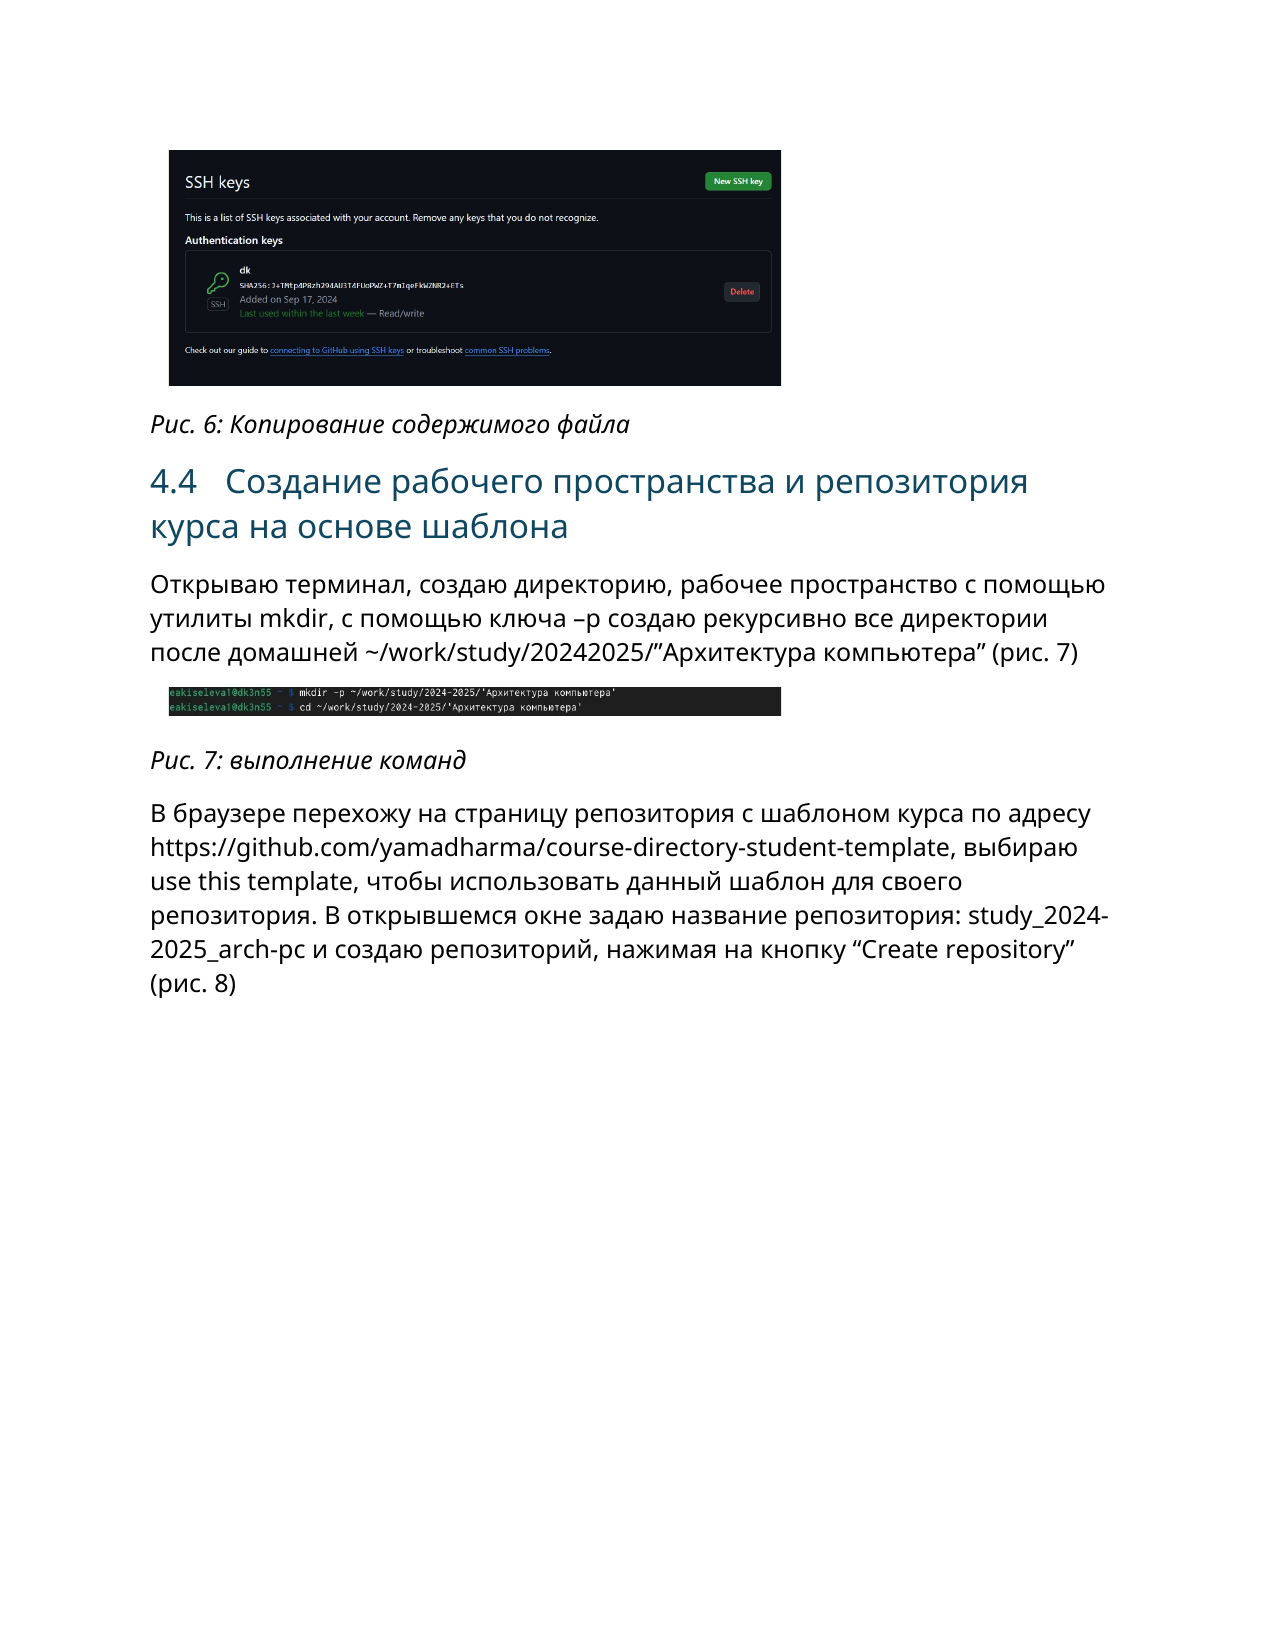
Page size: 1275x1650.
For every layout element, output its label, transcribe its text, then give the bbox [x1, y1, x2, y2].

picture [168, 150, 782, 386]
subtitle 4.4 Создание рабочего пространства и репозитория курса на основе шаблона [150, 457, 1125, 548]
text Рис. 6: Копирование содержимого файла [150, 407, 1125, 441]
text Открываю терминал, создаю директорию, рабочее пространство с помощью утилиты mkdir, с помощью ключа –p создаю рекурсивно все директории после домашней ~/work/study/20242025/”Архитектура компьютера” (рис. 7) [150, 567, 1125, 669]
text Рис. 7: выполнение команд [150, 743, 1125, 777]
text В браузере перехожу на страницу репозитория с шаблоном курса по адресу https://github.com/yamadharma/course-directory-student-template, выбираю use this template, чтобы использовать данный шаблон для своего репозитория. В открывшемся окне задаю название репозитория: study_2024-2025_arch-pc и создаю репозиторий, нажимая на кнопку “Create repository” (рис. 8) [150, 796, 1125, 1000]
picture [168, 687, 782, 716]
